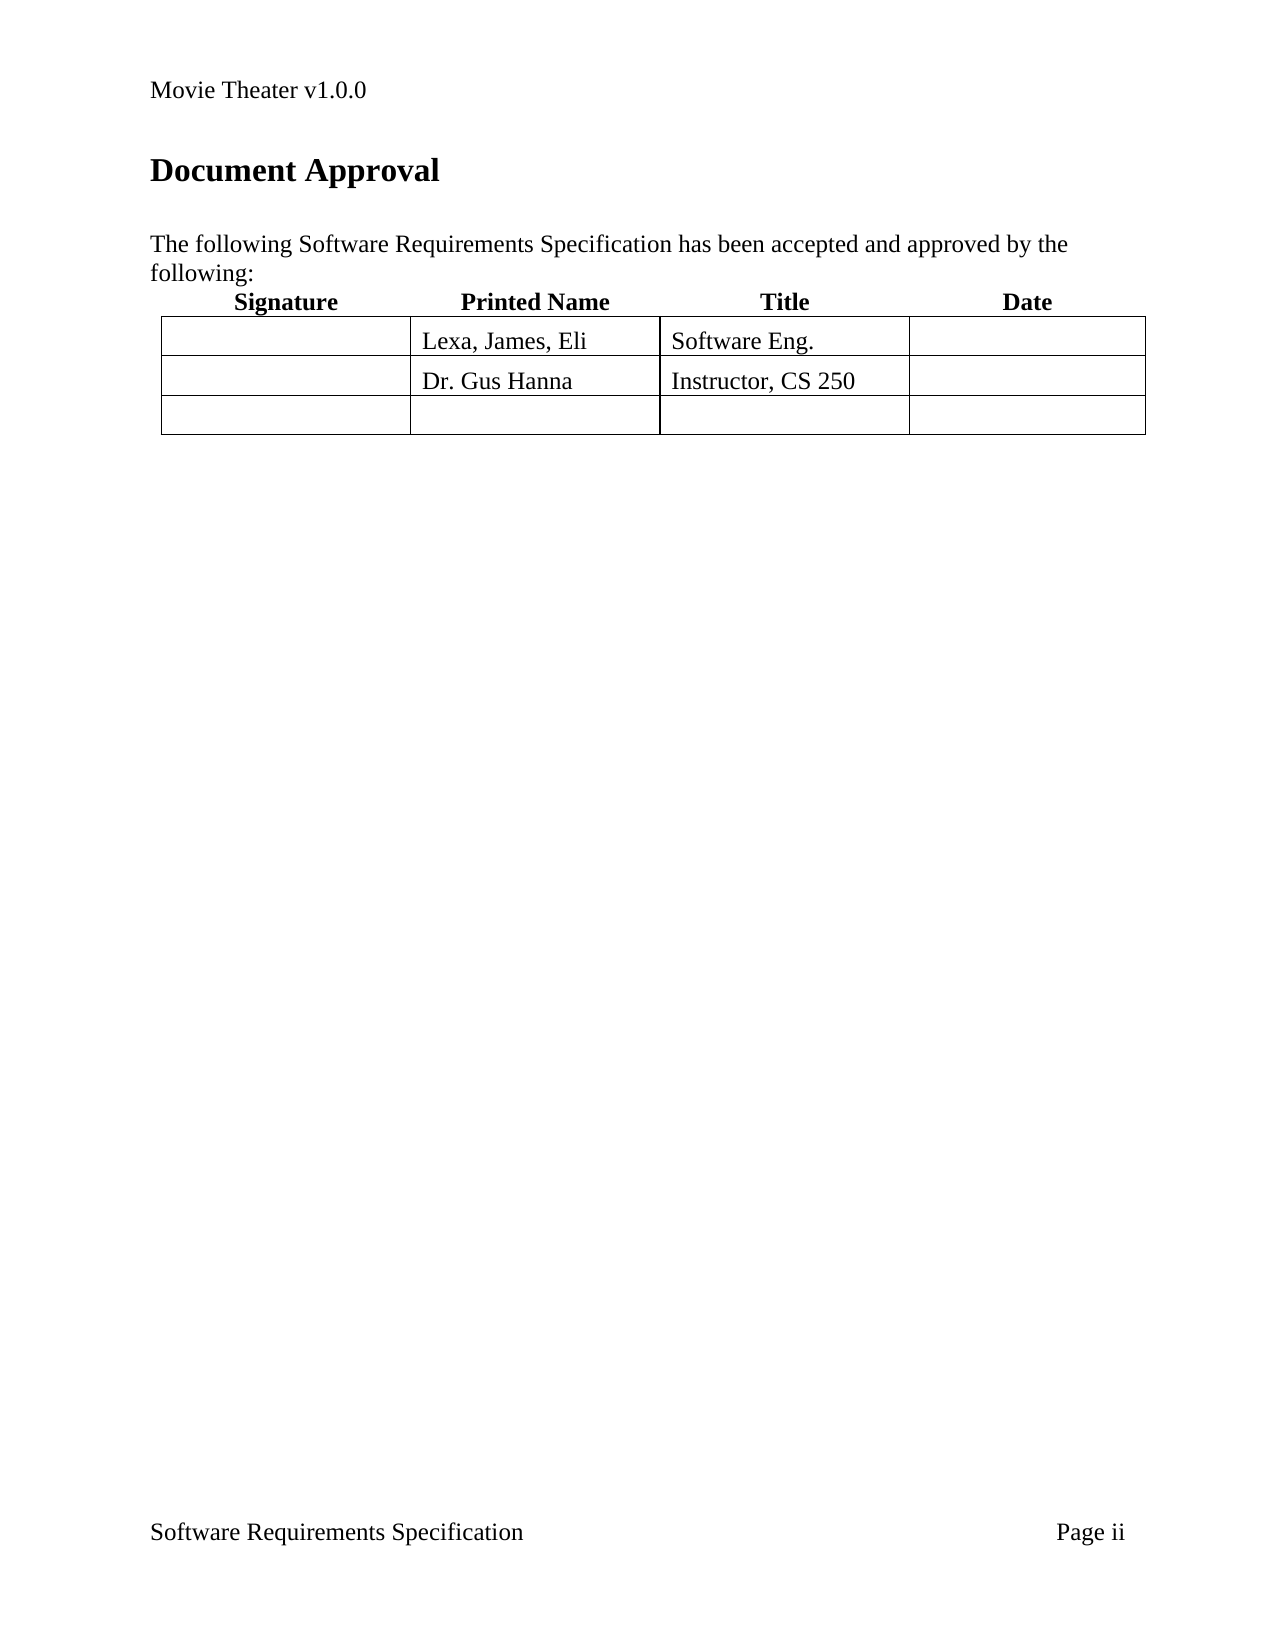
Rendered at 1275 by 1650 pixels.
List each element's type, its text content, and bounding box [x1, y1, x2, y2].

table_cell Instructor, CS 250 [661, 356, 909, 394]
subtitle Document Approval [150, 150, 1125, 188]
table_header Title [660, 287, 909, 316]
table_header Printed Name [411, 287, 660, 316]
table_cell Software Eng. [661, 317, 909, 355]
table_cell [162, 356, 410, 394]
table_cell [910, 356, 1145, 394]
table_cell Dr. Gus Hanna [411, 356, 659, 394]
table_cell [162, 317, 410, 355]
table_cell [661, 396, 909, 434]
table_cell [910, 317, 1145, 355]
text The following Software Requirements Specification has been accepted and approved by the following: [150, 229, 1125, 287]
table_cell [411, 396, 659, 434]
table_header Date [909, 287, 1146, 316]
table_header Signature [161, 287, 411, 316]
table_cell Lexa, James, Eli [411, 317, 659, 355]
table_cell [162, 396, 410, 434]
table_cell [910, 396, 1145, 434]
